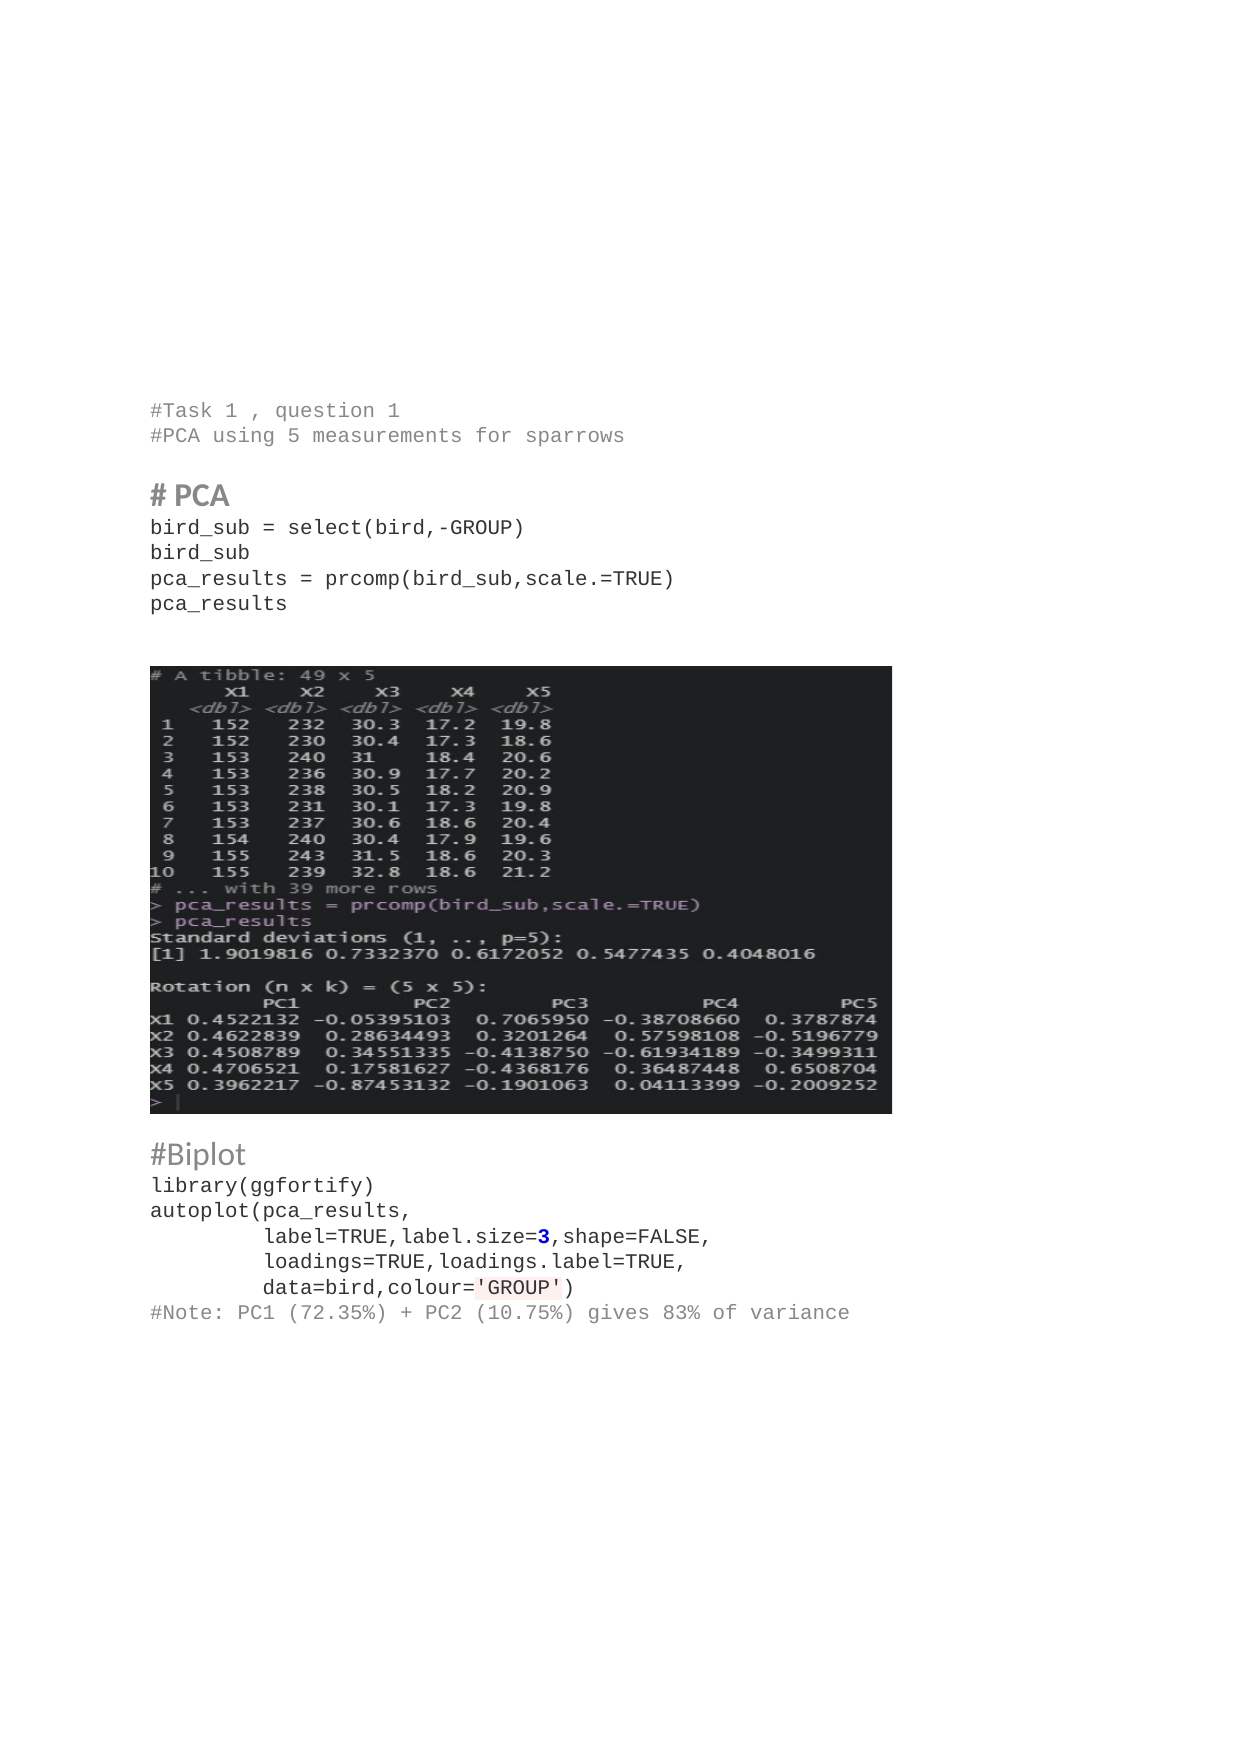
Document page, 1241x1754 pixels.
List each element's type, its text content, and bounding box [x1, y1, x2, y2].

picture [150, 666, 893, 1114]
text data=bird,colour='GROUP') [150, 1275, 1090, 1300]
text #Task 1 , question 1 [150, 398, 1090, 423]
text bird_sub [150, 540, 1090, 566]
text pca_results [150, 591, 1090, 617]
text pca_results = prcomp(bird_sub,scale.=TRUE) [150, 566, 1090, 591]
text library(ggfortify) [150, 1173, 1090, 1199]
text #Biplot [150, 1132, 1090, 1173]
text loadings=TRUE,loadings.label=TRUE, [150, 1249, 1090, 1275]
text #PCA using 5 measurements for sparrows [150, 423, 1090, 449]
text autoplot(pca_results, [150, 1199, 1090, 1224]
text label=TRUE,label.size=3,shape=FALSE, [150, 1224, 1090, 1249]
text #Note: PC1 (72.35%) + PC2 (10.75%) gives 83% of variance [150, 1300, 1090, 1326]
text # PCA [150, 474, 1090, 515]
text bird_sub = select(bird,-GROUP) [150, 515, 1090, 540]
